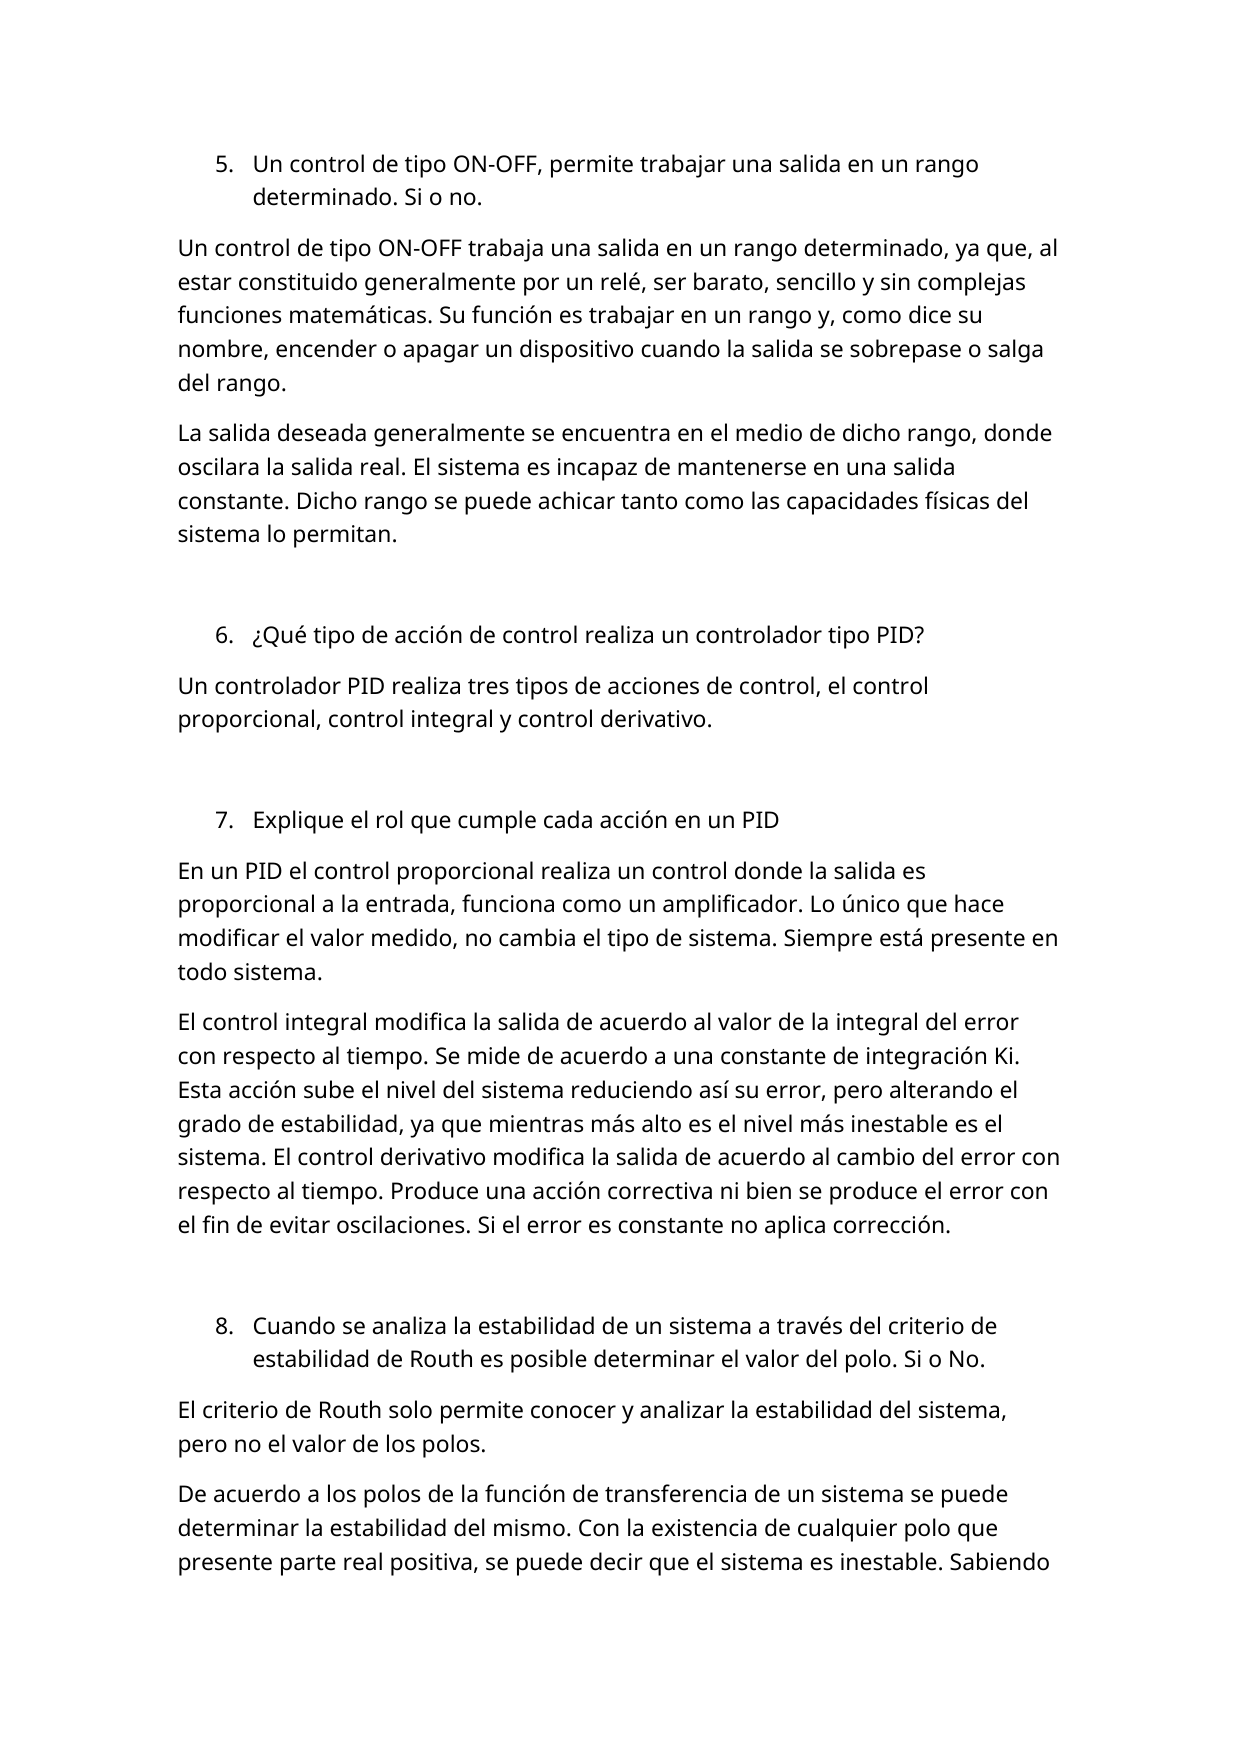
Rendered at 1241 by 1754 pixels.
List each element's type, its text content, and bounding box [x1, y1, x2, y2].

list ¿Qué tipo de acción de control realiza un controlador tipo PID? [215, 619, 1063, 651]
text El control integral modifica la salida de acuerdo al valor de la integral del error con respecto al tiempo. Se mide de acuerdo a una constante de integración Ki. Esta acción sube el nivel del sistema reduciendo así su error, pero alterando el grado de estabilidad, ya que mientras más alto es el nivel más inestable es el sistema. El control derivativo modifica la salida de acuerdo al cambio del error con respecto al tiempo. Produce una acción correctiva ni bien se produce el error con el fin de evitar oscilaciones. Si el error es constante no aplica corrección. [177, 1006, 1063, 1240]
list Cuando se analiza la estabilidad de un sistema a través del criterio de estabilidad de Routh es posible determinar el valor del polo. Si o No. [215, 1310, 1063, 1375]
text La salida deseada generalmente se encuentra en el medio de dicho rango, donde oscilara la salida real. El sistema es incapaz de mantenerse en una salida constante. Dicho rango se puede achicar tanto como las capacidades físicas del sistema lo permitan. [177, 417, 1063, 550]
text Un control de tipo ON-OFF trabaja una salida en un rango determinado, ya que, al estar constituido generalmente por un relé, ser barato, sencillo y sin complejas funciones matemáticas. Su función es trabajar en un rango y, como dice su nombre, encender o apagar un dispositivo cuando la salida se sobrepase o salga del rango. [177, 232, 1063, 398]
text En un PID el control proporcional realiza un control donde la salida es proporcional a la entrada, funciona como un amplificador. Lo único que hace modificar el valor medido, no cambia el tipo de sistema. Siempre está presente en todo sistema. [177, 855, 1063, 987]
text Un controlador PID realiza tres tipos de acciones de control, el control proporcional, control integral y control derivativo. [177, 670, 1063, 735]
list Explique el rol que cumple cada acción en un PID [215, 804, 1063, 836]
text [177, 1478, 1063, 1577]
list Un control de tipo ON-OFF, permite trabajar una salida en un rango determinado. Si o no. [215, 148, 1063, 213]
text El criterio de Routh solo permite conocer y analizar la estabilidad del sistema, pero no el valor de los polos. [177, 1394, 1063, 1459]
